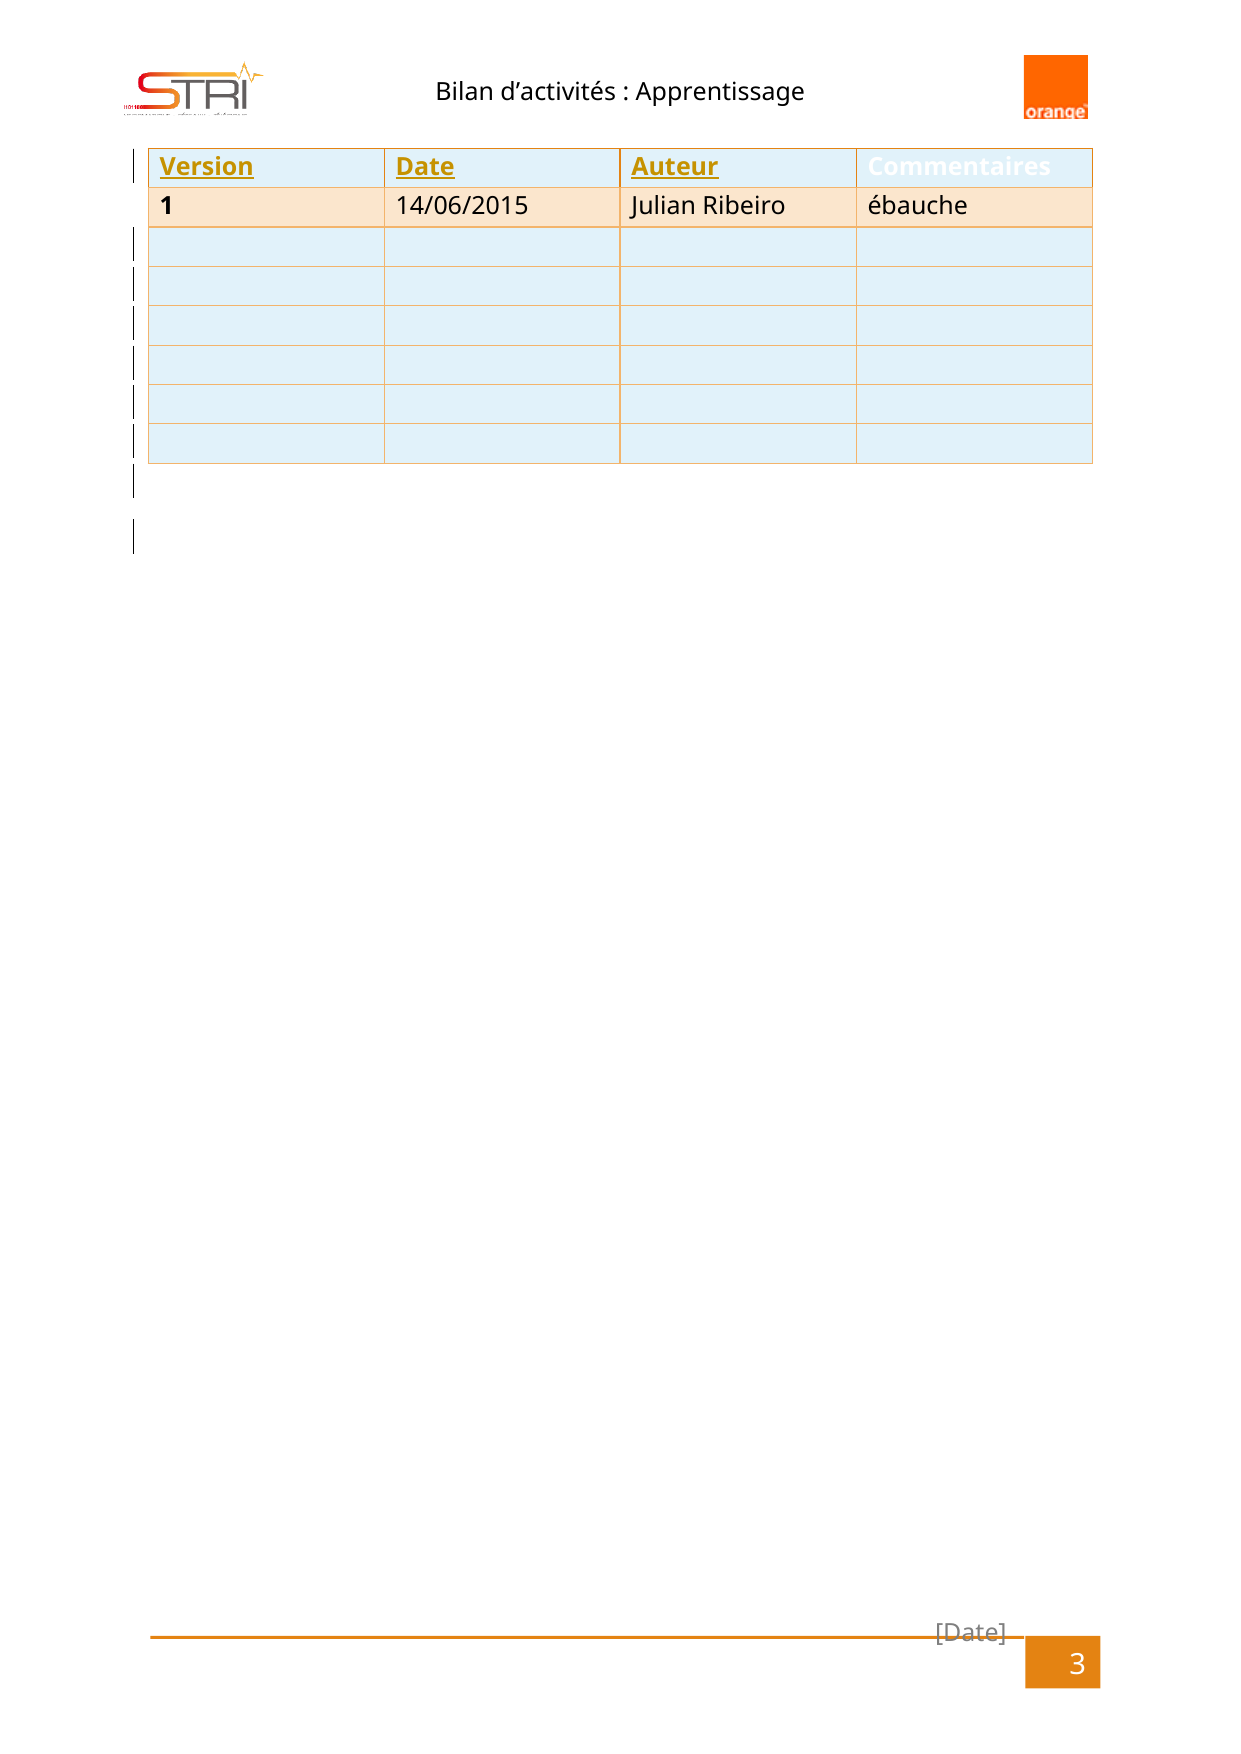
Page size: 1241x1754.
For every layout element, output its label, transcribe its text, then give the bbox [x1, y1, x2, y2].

table_cell 1 [149, 188, 384, 226]
table_cell 14/06/2015 [385, 188, 619, 226]
table_cell ébauche [857, 188, 1092, 226]
picture [1023, 55, 1088, 119]
picture [122, 61, 264, 115]
table_cell Julian Ribeiro [621, 188, 856, 226]
